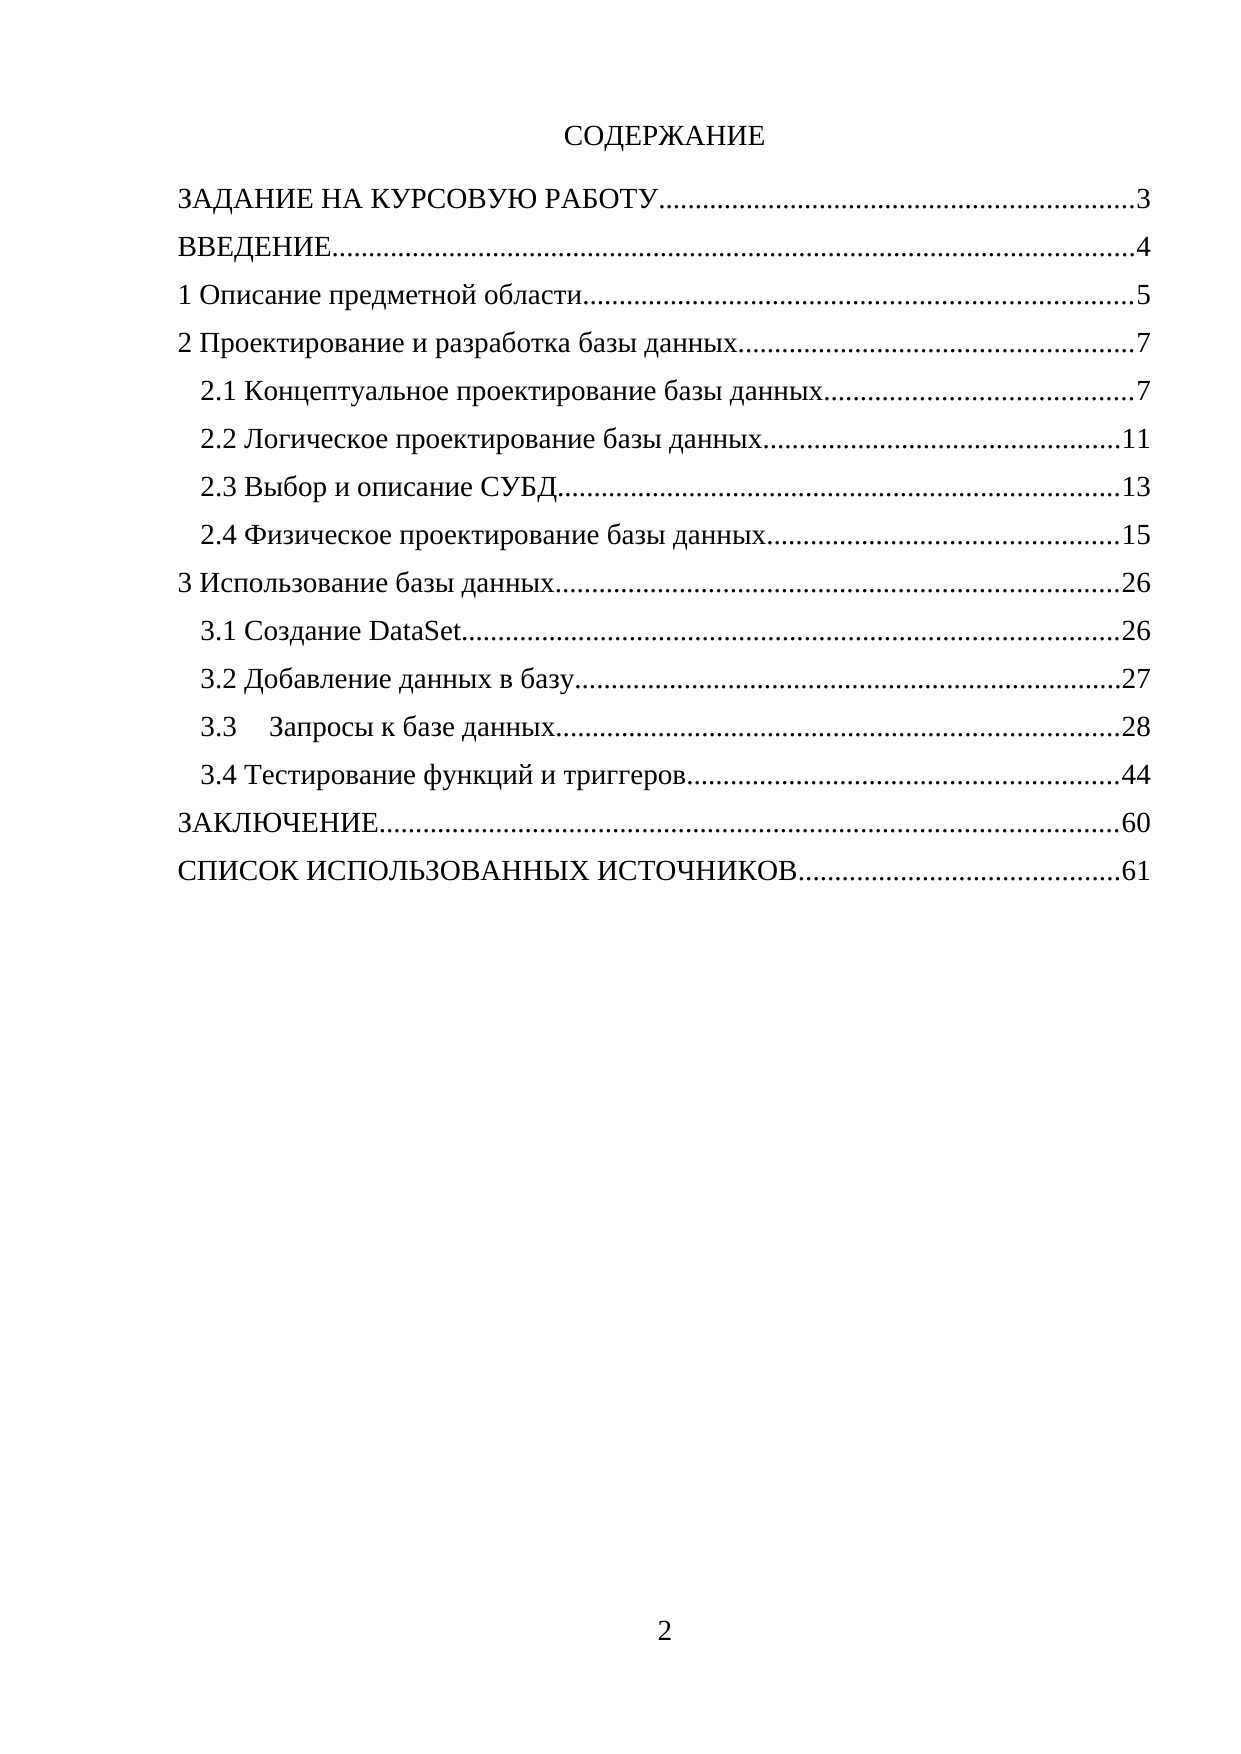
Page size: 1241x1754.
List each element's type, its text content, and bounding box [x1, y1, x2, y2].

text СОДЕРЖАНИЕ [177, 118, 1152, 152]
